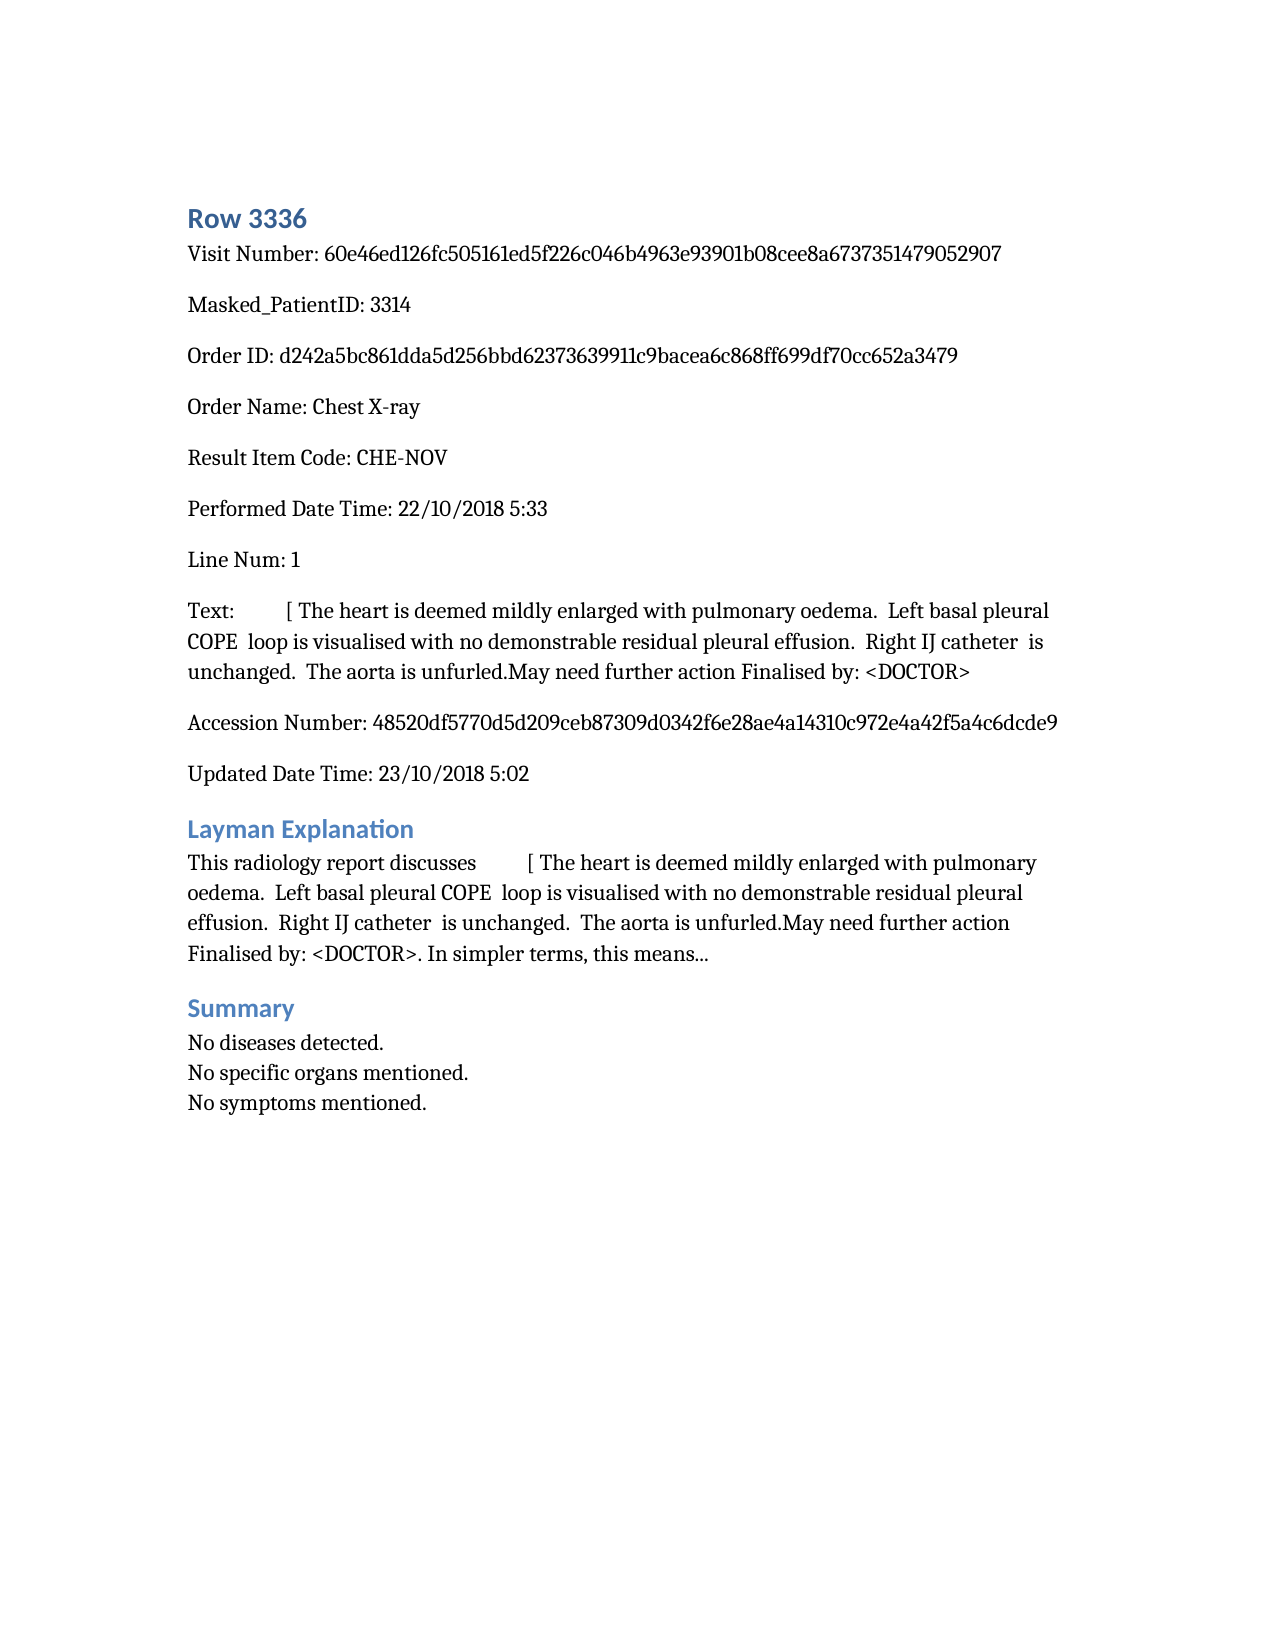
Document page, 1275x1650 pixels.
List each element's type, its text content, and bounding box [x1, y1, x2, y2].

text Updated Date Time: 23/10/2018 5:02 [187, 761, 1087, 787]
subtitle Summary [187, 991, 1087, 1024]
text Accession Number: 48520df5770d5d209ceb87309d0342f6e28ae4a14310c972e4a42f5a4c6dcde9 [187, 710, 1087, 736]
text Line Num: 1 [187, 547, 1087, 573]
text This radiology report discusses [ The heart is deemed mildly enlarged with pulmonary oedema. Left basal pleural COPE loop is visualised with no demonstrable residual pleural effusion. Right IJ catheter is unchanged. The aorta is unfurled.May need further action Finalised by: <DOCTOR>. In simpler terms, this means... [187, 850, 1087, 967]
text Order ID: d242a5bc861dda5d256bbd62373639911c9bacea6c868ff699df70cc652a3479 [187, 343, 1087, 369]
subtitle Row 3336 [187, 200, 1087, 236]
text Visit Number: 60e46ed126fc505161ed5f226c046b4963e93901b08cee8a6737351479052907 [187, 241, 1087, 267]
text No diseases detected. No specific organs mentioned. No symptoms mentioned. [187, 1029, 1087, 1116]
text Text: [ The heart is deemed mildly enlarged with pulmonary oedema. Left basal pleural COPE loop is visualised with no demonstrable residual pleural effusion. Right IJ catheter is unchanged. The aorta is unfurled.May need further action Finalised by: <DOCTOR> [187, 598, 1087, 685]
subtitle Layman Explanation [187, 812, 1087, 845]
text Order Name: Chest X-ray [187, 394, 1087, 420]
text Masked_PatientID: 3314 [187, 292, 1087, 318]
text Performed Date Time: 22/10/2018 5:33 [187, 496, 1087, 522]
text Result Item Code: CHE-NOV [187, 445, 1087, 471]
